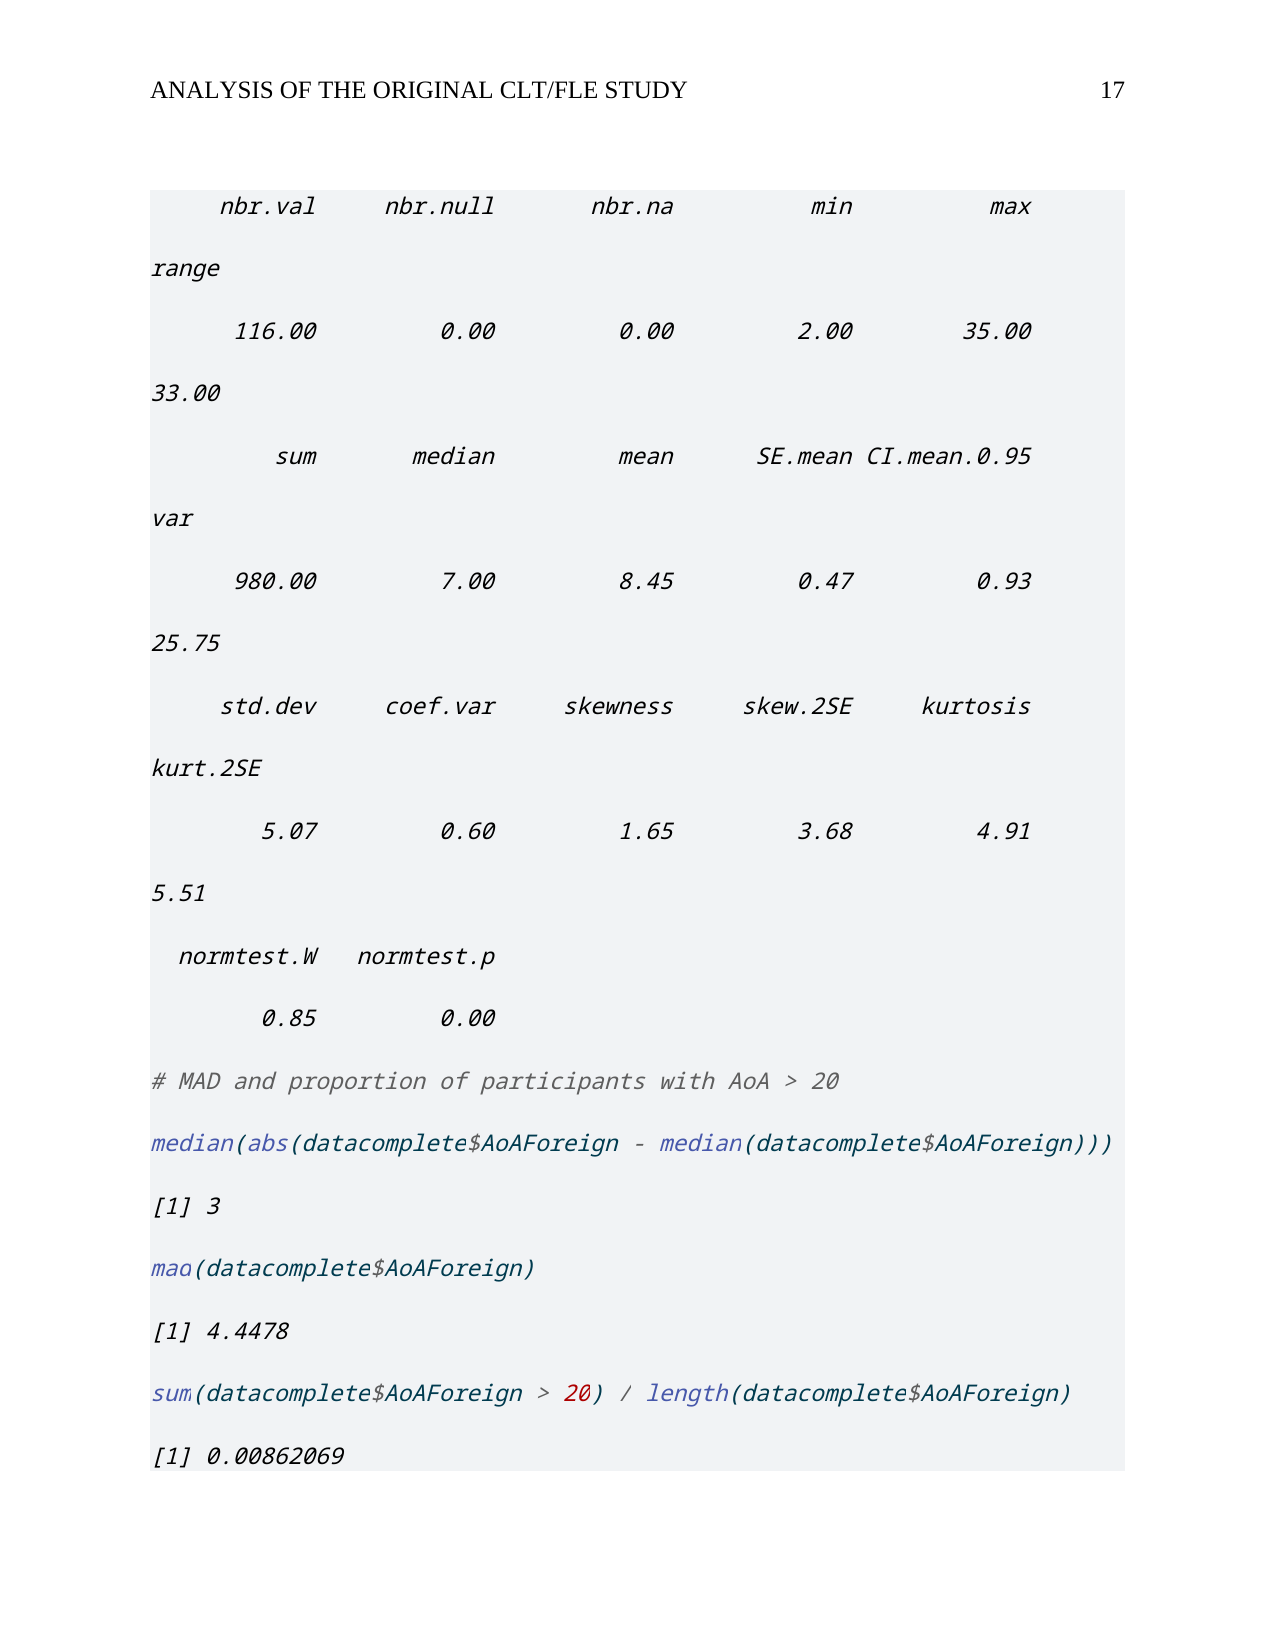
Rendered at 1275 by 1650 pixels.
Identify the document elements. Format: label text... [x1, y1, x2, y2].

text [1] 0.00862069 [150, 1440, 1125, 1471]
text nbr.val nbr.null nbr.na min max range 116.00 0.00 0.00 2.00 35.00 33.00 sum median mean SE.mean CI.mean.0.95 var 980.00 7.00 8.45 0.47 0.93 25.75 std.dev coef.var skewness skew.2SE kurtosis kurt.2SE 5.07 0.60 1.65 3.68 4.91 5.51 normtest.W normtest.p 0.85 0.00 [150, 190, 1125, 1034]
text mad(datacomplete$AoAForeign) [150, 1252, 1125, 1284]
text [1] 3 [150, 1190, 1125, 1221]
text sum(datacomplete$AoAForeign > 20) / length(datacomplete$AoAForeign) [150, 1377, 1125, 1409]
text # MAD and proportion of participants with AoA > 20 median(abs(datacomplete$AoAForeign - median(datacomplete$AoAForeign))) [150, 1065, 1125, 1159]
text [1] 4.4478 [150, 1315, 1125, 1346]
